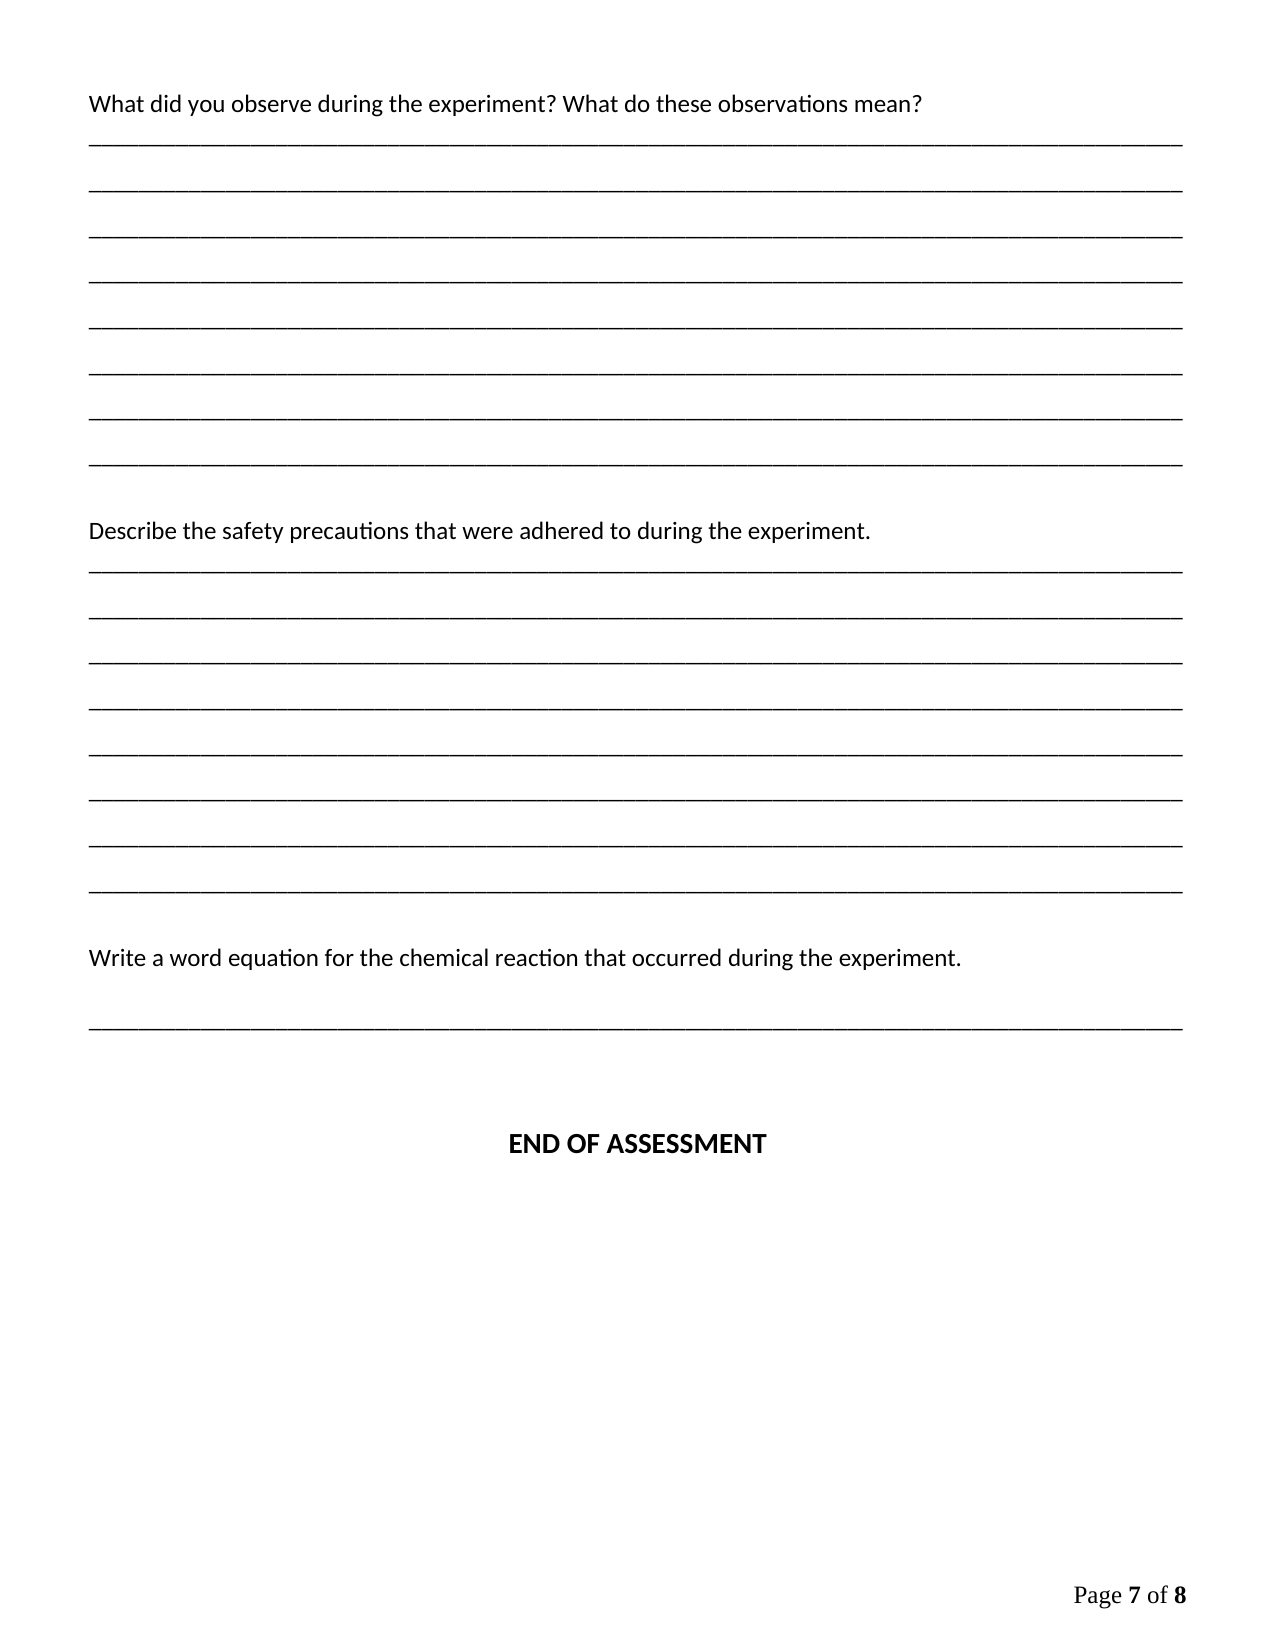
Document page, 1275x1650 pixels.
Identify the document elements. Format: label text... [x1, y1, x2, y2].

text Describe the safety precautions that were adhered to during the experiment. [89, 516, 1186, 546]
text ________________________________________________________________________________________________________________________________________________________________________________________________________________________________________________________________________________________________________________________________________________________________ [89, 729, 1186, 897]
text ________________________________________________________________________________________________________________________________________________________________________________________________________________________________________________________________________________________________________________________________________________________________ [89, 546, 1186, 714]
text ________________________________________________________________________________________________________________________________________________________________________________________________________________________________________________________________________________________________________________________________________________________________ [89, 119, 1186, 287]
text END OF ASSESSMENT [89, 1126, 1186, 1161]
text ________________________________________________________________________________________ [89, 1003, 1186, 1034]
text ________________________________________________________________________________________________________________________________________________________________________________________________________________________________________________________________________________________________________________________________________________________________ [89, 302, 1186, 470]
text Write a word equation for the chemical reaction that occurred during the experiment. [89, 942, 1186, 973]
text What did you observe during the experiment? What do these observations mean? [89, 89, 1186, 119]
